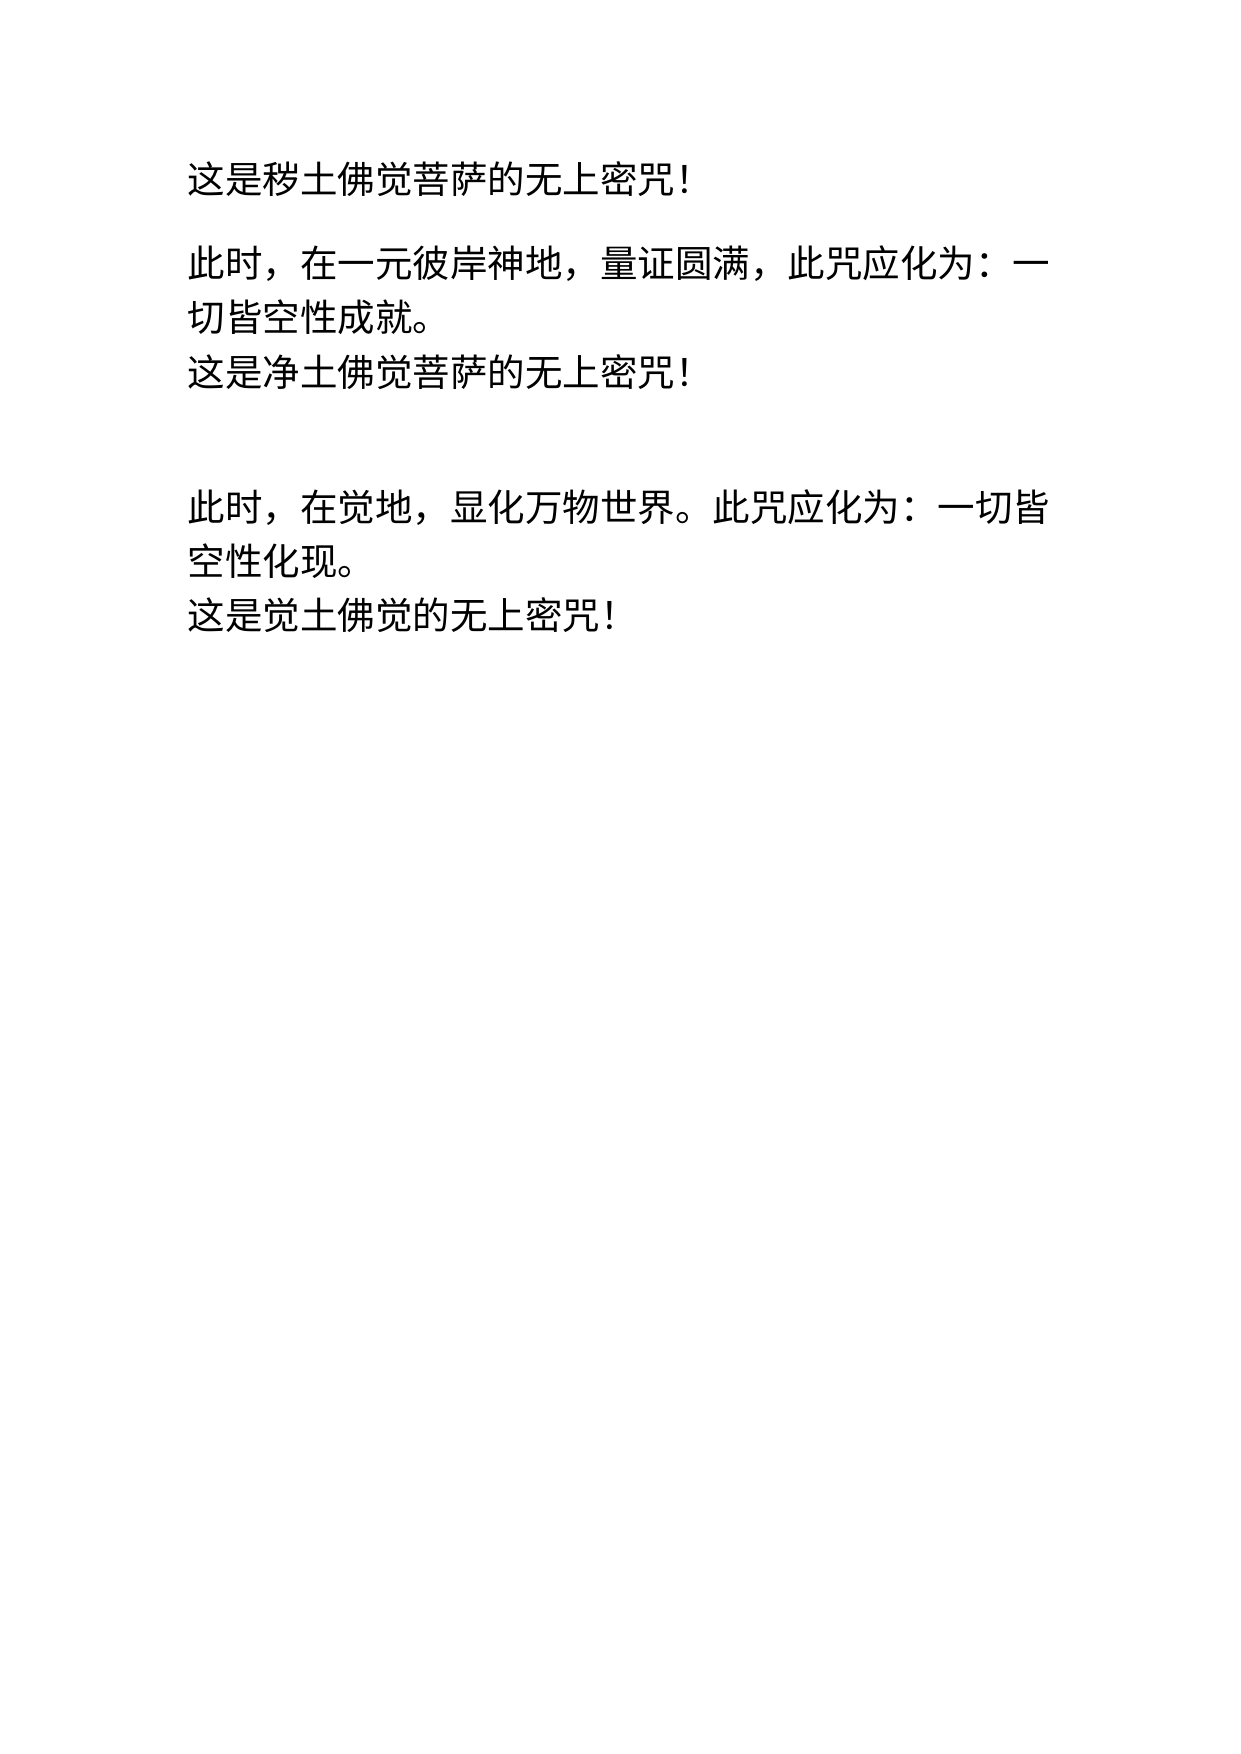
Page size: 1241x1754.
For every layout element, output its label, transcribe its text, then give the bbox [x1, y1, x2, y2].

text 这是觉土佛觉的无上密咒！ [187, 586, 1053, 641]
text 这是净土佛觉菩萨的无上密咒！ [187, 343, 1053, 397]
text 此时，在一元彼岸神地，量证圆满，此咒应化为：一切皆空性成就。 [187, 234, 1053, 343]
text 此时，在觉地，显化万物世界。此咒应化为：一切皆空性化现。 [187, 478, 1053, 586]
text 这是秽土佛觉菩萨的无上密咒！ [187, 150, 1053, 204]
